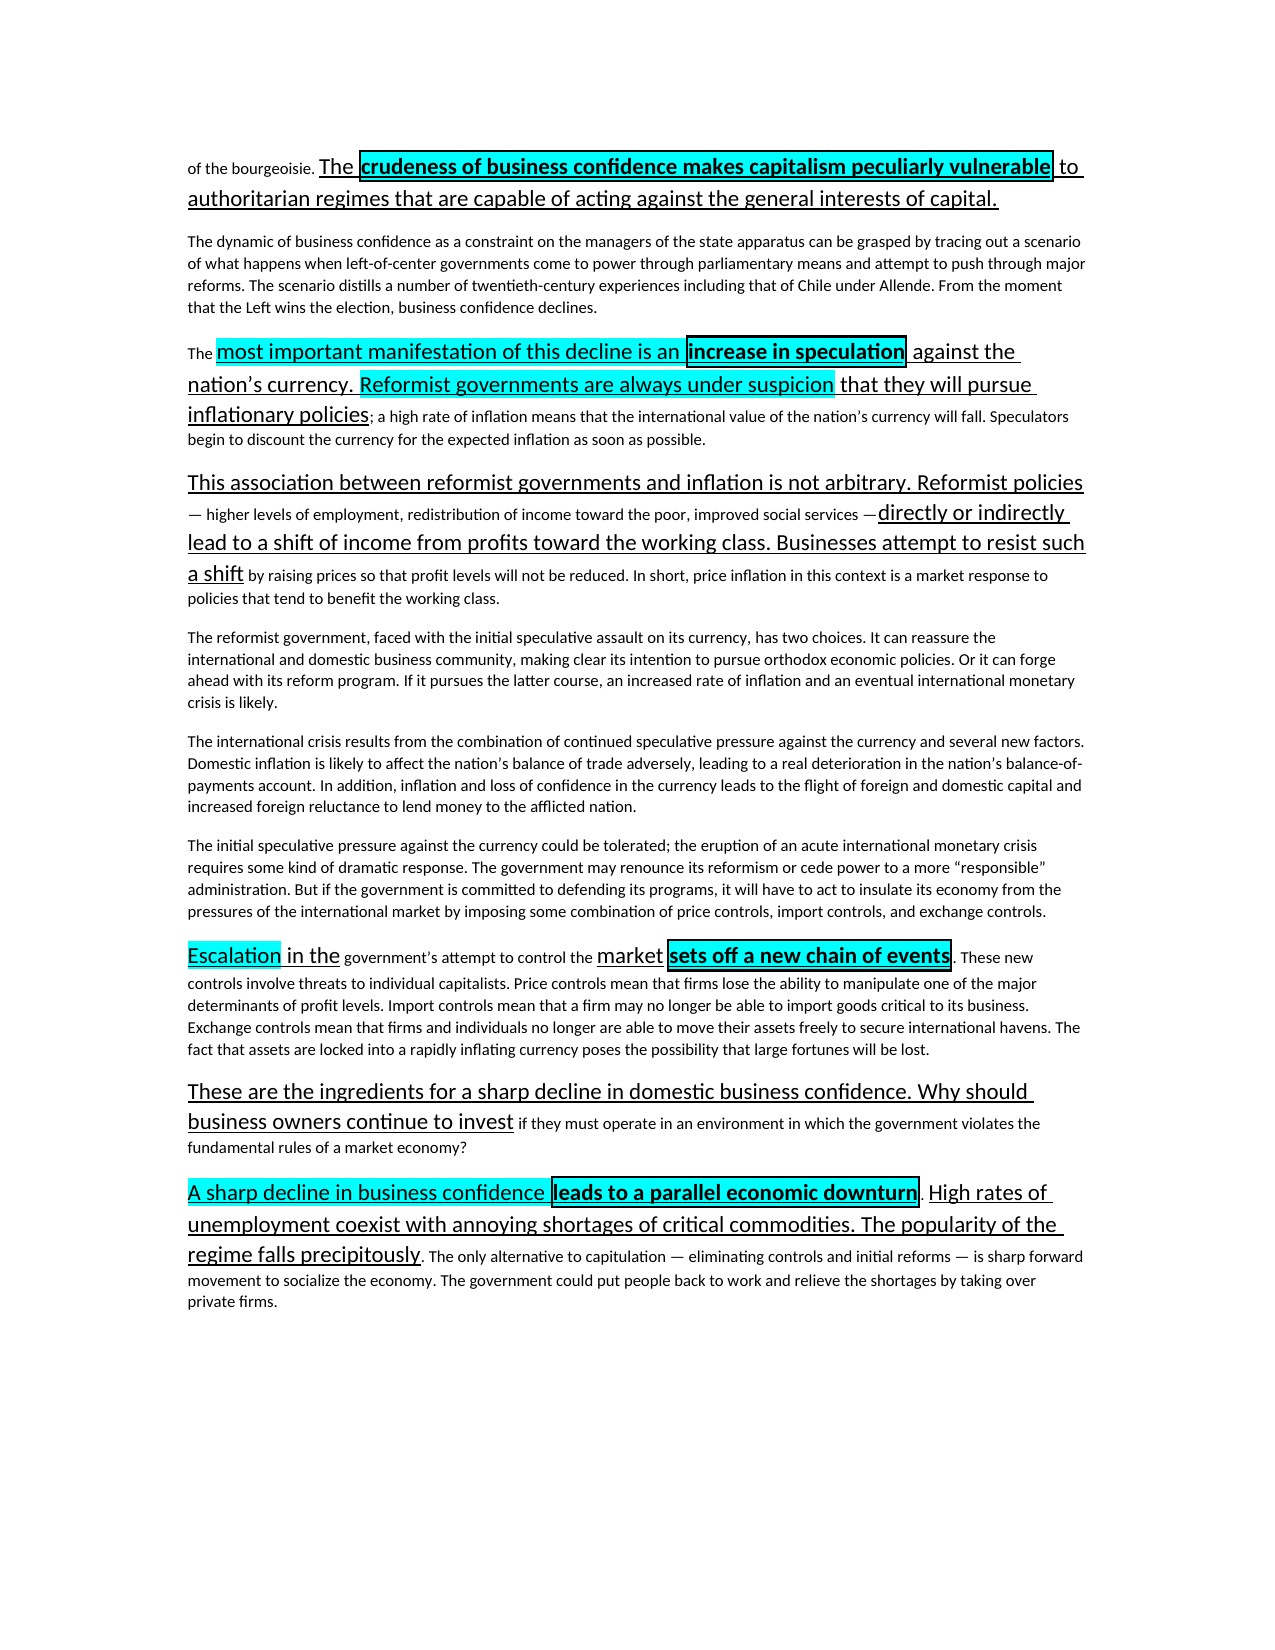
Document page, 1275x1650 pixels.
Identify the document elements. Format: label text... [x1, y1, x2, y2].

text The most important manifestation of this decline is an increase in speculation against the nation’s currency. Reformist governments are always under suspicion that they will pursue inflationary policies; a high rate of inflation means that the international value of the nation’s currency will fall. Speculators begin to discount the currency for the expected inflation as soon as possible. [187, 335, 1087, 450]
text The international crisis results from the combination of continued speculative pressure against the currency and several new factors. Domestic inflation is likely to affect the nation’s balance of trade adversely, leading to a real deterioration in the nation’s balance-of-payments account. In addition, inflation and loss of confidence in the currency leads to the flight of foreign and domestic capital and increased foreign reluctance to lend money to the afflicted nation. [187, 731, 1087, 817]
text A sharp decline in business confidence leads to a parallel economic downturn. High rates of unemployment coexist with annoying shortages of critical commodities. The popularity of the regime falls precipitously. The only alternative to capitulation — eliminating controls and initial reforms — is sharp forward movement to socialize the economy. The government could put people back to work and relieve the shortages by taking over private firms. [187, 1176, 1087, 1312]
text The reformist government, faced with the initial speculative assault on its currency, has two choices. It can reassure the international and domestic business community, making clear its intention to pursue orthodox economic policies. Or it can forge ahead with its reform program. If it pursues the latter course, an increased rate of inflation and an eventual international monetary crisis is likely. [187, 627, 1087, 713]
text Escalation in the government’s attempt to control the market sets off a new chain of events. These new controls involve threats to individual capitalists. Price controls mean that firms lose the ability to manipulate one of the major determinants of profit levels. Import controls mean that a firm may no longer be able to import goods critical to its business. Exchange controls mean that firms and individuals no longer are able to move their assets freely to secure international havens. The fact that assets are locked into a rapidly inflating currency poses the possibility that large fortunes will be lost. [187, 939, 1087, 1059]
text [187, 150, 1087, 212]
text The dynamic of business confidence as a constraint on the managers of the state apparatus can be grasped by tracing out a scenario of what happens when left-of-center governments come to power through parliamentary means and attempt to push through major reforms. The scenario distills a number of twentieth-century experiences including that of Chile under Allende. From the moment that the Left wins the election, business confidence declines. [187, 231, 1087, 317]
text The initial speculative pressure against the currency could be tolerated; the eruption of an acute international monetary crisis requires some kind of dramatic response. The government may renounce its reformism or cede power to a more “responsible” administration. But if the government is committed to defending its programs, it will have to act to insulate its economy from the pressures of the international market by imposing some combination of price controls, import controls, and exchange controls. [187, 835, 1087, 921]
text These are the ingredients for a sharp decline in domestic business confidence. Why should business owners continue to invest if they must operate in an environment in which the government violates the fundamental rules of a market economy? [187, 1077, 1087, 1157]
text This association between reformist governments and inflation is not arbitrary. Reformist policies — higher levels of employment, redistribution of income toward the poor, improved social services —directly or indirectly lead to a shift of income from profits toward the working class. Businesses attempt to resist such a shift by raising prices so that profit levels will not be reduced. In short, price inflation in this context is a market response to policies that tend to benefit the working class. [187, 468, 1087, 609]
